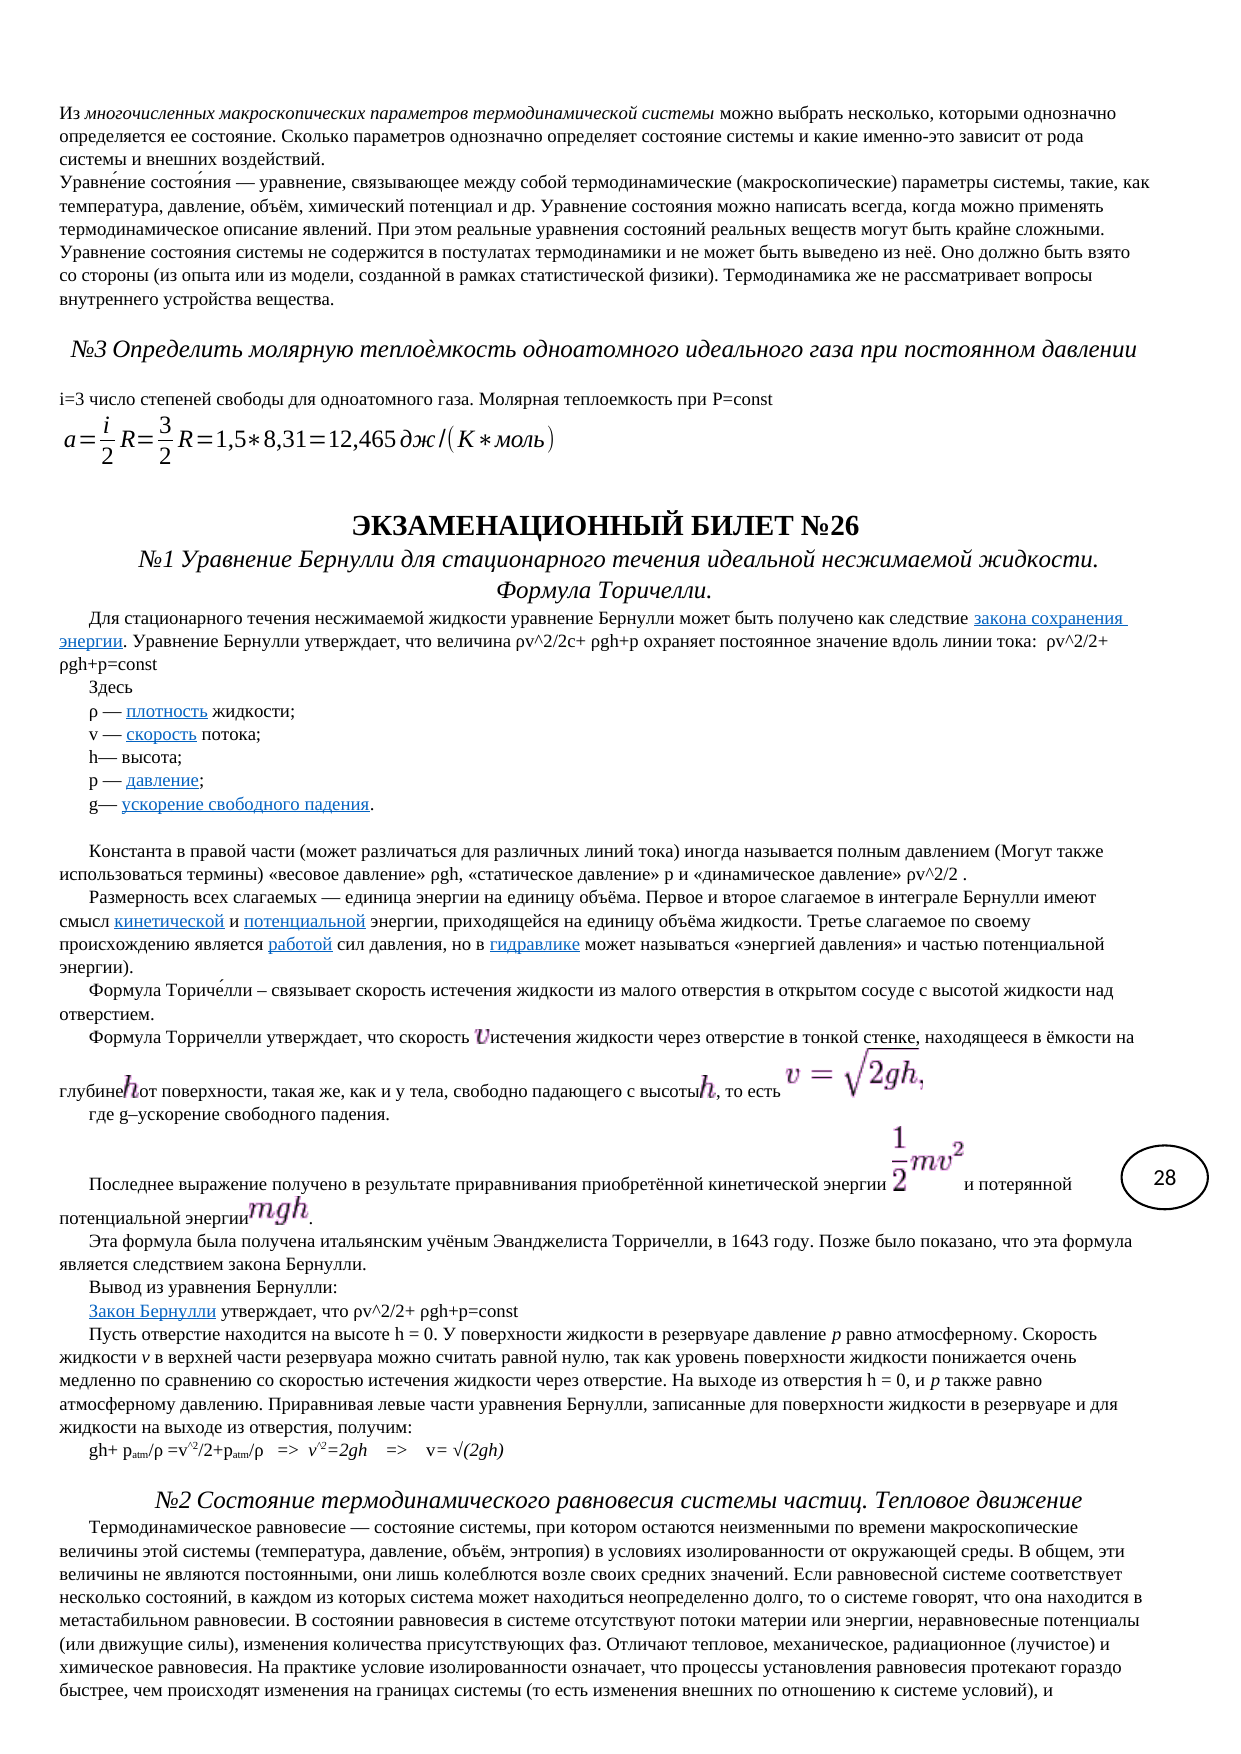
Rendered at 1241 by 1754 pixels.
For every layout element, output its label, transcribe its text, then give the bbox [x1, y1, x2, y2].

text Последнее выражение получено в результате приравнивания приобретённой кинетической энергии и потерянной потенциальной энергии. [59, 1126, 1152, 1228]
text №2 Состояние термодинамического равновесия системы частиц. Тепловое движение [59, 1485, 1152, 1514]
text Пусть отверстие находится на высоте h = 0. У поверхности жидкости в резервуаре давление p равно атмосферному. Скорость жидкости v в верхней части резервуара можно считать равной нулю, так как уровень поверхности жидкости понижается очень медленно по сравнению со скоростью истечения жидкости через отверстие. На выходе из отверстия h = 0, и p также равно атмосферному давлению. Приравнивая левые части уравнения Бернулли, записанные для поверхности жидкости в резервуаре и для жидкости на выходе из отверстия, получим: [59, 1323, 1152, 1437]
text где g–ускорение свободного падения. [59, 1103, 1152, 1124]
picture [700, 1075, 716, 1098]
text Формула Ториче́лли – связывает скорость истечения жидкости из малого отверстия в открытом сосуде с высотой жидкости над отверстием. [59, 979, 1152, 1024]
text ЭКЗАМЕНАЦИОННЫЙ БИЛЕТ №26 [59, 508, 1152, 542]
text gh+ patm/ρ =v^2/2+patm/ρ => v^2=2gh => v= √(2gh) [59, 1439, 1152, 1461]
text №1 Уравнение Бернулли для стационарного течения идеальной несжимаемой жидкости. Формула Торичелли. [59, 544, 1152, 604]
text v — скорость потока; [59, 723, 1152, 744]
picture [474, 1029, 490, 1044]
picture [248, 1196, 309, 1225]
text Из многочисленных макроскопических параметров термодинамической системы можно выбрать несколько, которыми однозначно определяется ее состояние. Сколько параметров однозначно определяет состояние системы и какие именно-это зависит от рода системы и внешних воздействий. [59, 102, 1152, 170]
text h— высота; [59, 746, 1152, 767]
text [59, 1516, 1152, 1701]
text Эта формула была получена итальянским учёным Эванджелиста Торричелли, в 1643 году. Позже было показано, что эта формула является следствием закона Бернулли. [59, 1230, 1152, 1275]
picture [123, 1075, 139, 1098]
text Константа в правой части (может различаться для различных линий тока) иногда называется полным давлением (Могут также использоваться термины) «весовое давление» ρgh, «статическое давление» p и «динамическое давление» ρv^2/2 . [59, 840, 1152, 884]
text Здесь [59, 676, 1152, 698]
text Вывод из уравнения Бернулли: [59, 1276, 1152, 1298]
text Закон Бернулли утверждает, что ρv^2/2+ ρgh+p=const [59, 1299, 1152, 1321]
text Для стационарного течения несжимаемой жидкости уравнение Бернулли может быть получено как следствие закона сохранения энергии. Уравнение Бернулли утверждает, что величина ρv^2/2с+ ρgh+p охраняет постоянное значение вдоль линии тока: ρv^2/2+ ρgh+p=const [59, 607, 1152, 674]
text Размерность всех слагаемых — единица энергии на единицу объёма. Первое и второе слагаемое в интеграле Бернулли имеют смысл кинетической и потенциальной энергии, приходящейся на единицу объёма жидкости. Третье слагаемое по своему происхождению является работой сил давления, но в гидравлике может называться «энергией давления» и частью потенциальной энергии). [59, 886, 1152, 977]
picture [785, 1048, 923, 1098]
picture [892, 1126, 964, 1191]
text Формула Торричелли утверждает, что скорость истечения жидкости через отверстие в тонкой стенке, находящееся в ёмкости на глубинеот поверхности, такая же, как и у тела, свободно падающего с высоты, то есть [59, 1026, 1152, 1101]
text i=3 число степеней свободы для одноатомного газа. Молярная теплоемкость при P=const [59, 388, 1152, 410]
text Уравне́ние состоя́ния — уравнение, связывающее между собой термодинамические (макроскопические) параметры системы, такие, как температура, давление, объём, химический потенциал и др. Уравнение состояния можно написать всегда, когда можно применять термодинамическое описание явлений. При этом реальные уравнения состояний реальных веществ могут быть крайне сложными. [59, 171, 1152, 239]
text p — давление; [59, 769, 1152, 791]
text №3 Определить молярную теплоѐмкость одноатомного идеального газа при постоянном давлении [59, 334, 1152, 363]
text ρ — плотность жидкости; [59, 699, 1152, 721]
text Уравнение состояния системы не содержится в постулатах термодинамики и не может быть выведено из неё. Оно должно быть взято со стороны (из опыта или из модели, созданной в рамках статистической физики). Термодинамика же не рассматривает вопросы внутреннего устройства вещества. [59, 241, 1152, 309]
text g— ускорение свободного падения. [59, 792, 1152, 814]
